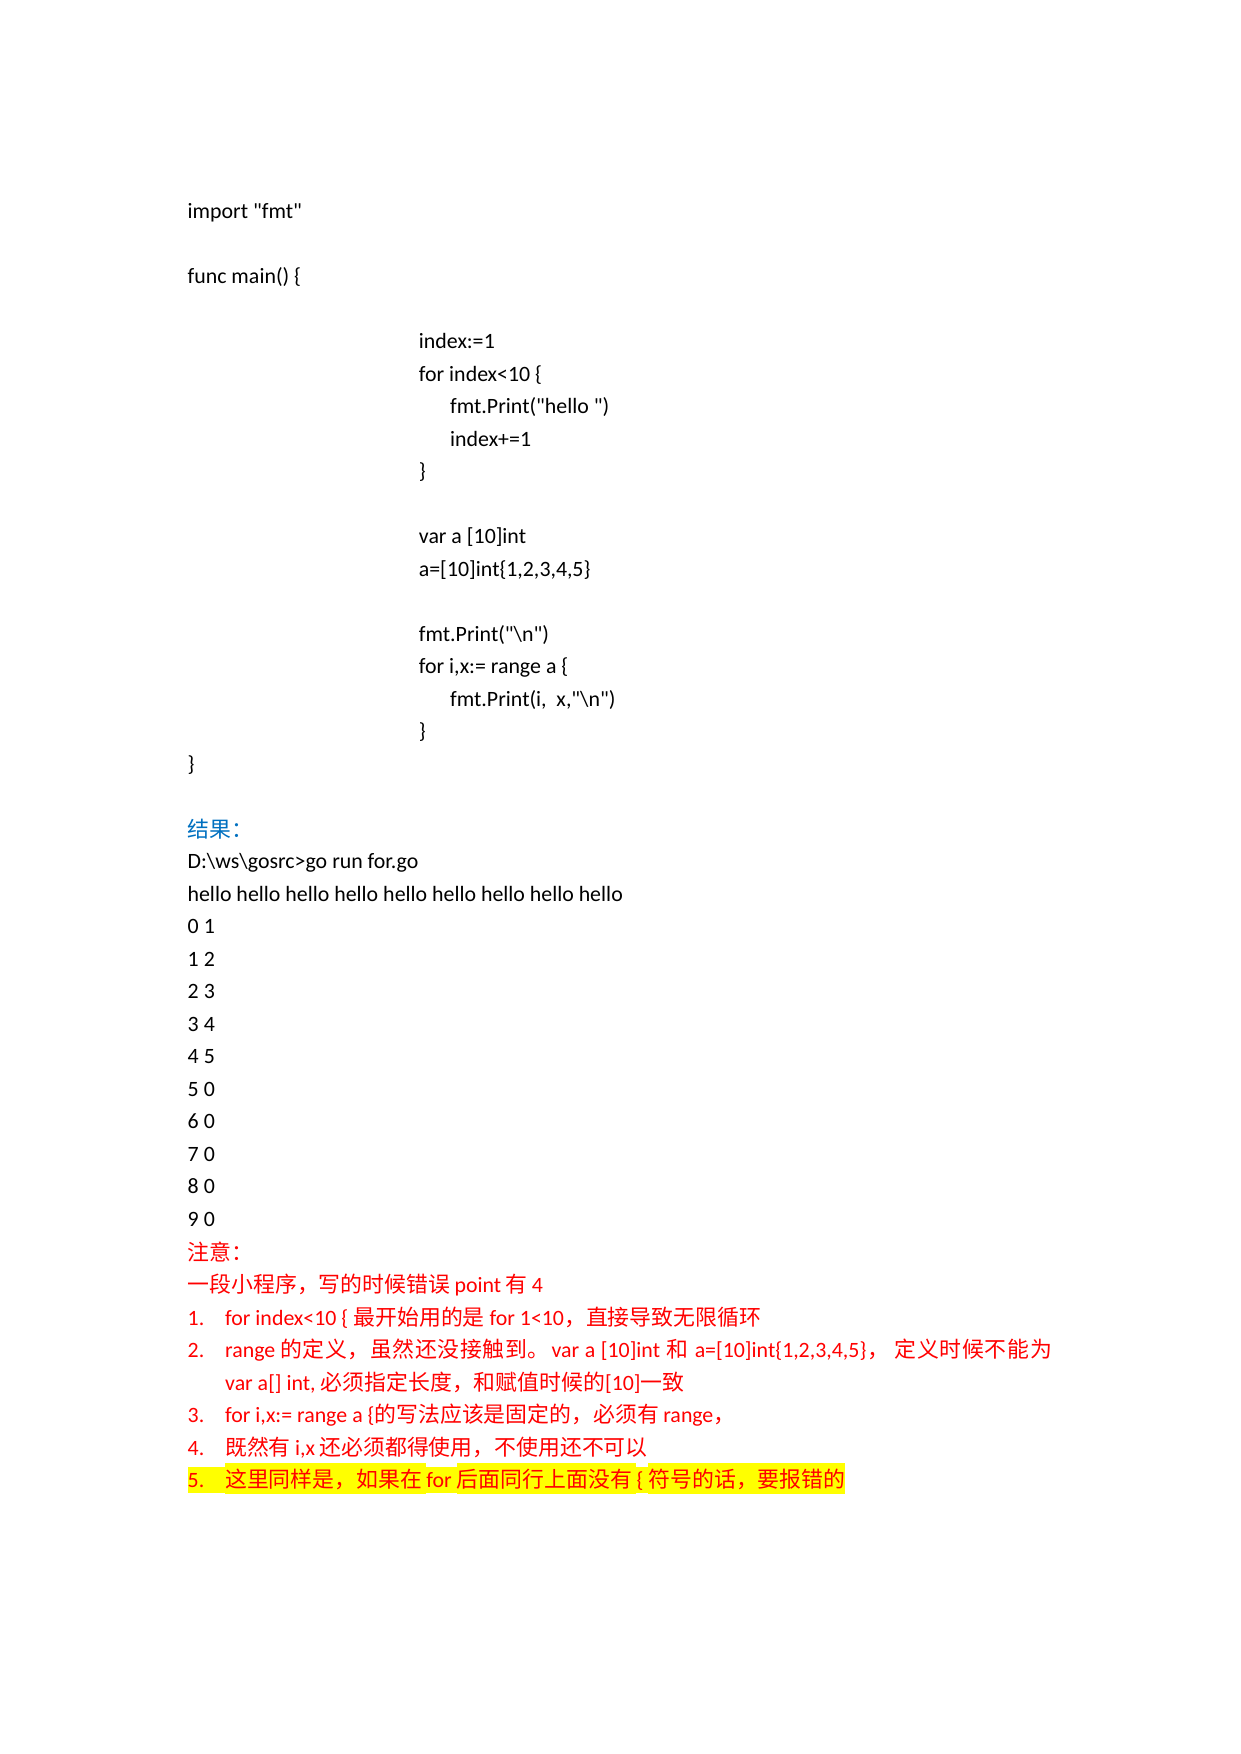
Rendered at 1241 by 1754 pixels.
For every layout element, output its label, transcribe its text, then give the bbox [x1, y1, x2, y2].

text fmt.Print(i, x,"\n") [187, 682, 1053, 714]
text D:\ws\gosrc>go run for.go [187, 844, 1053, 877]
text 6 0 [187, 1104, 1053, 1137]
text for index<10 { [187, 357, 1053, 389]
text hello hello hello hello hello hello hello hello hello [187, 877, 1053, 909]
list range的定义，虽然还没接触到。var a [10]int 和 a=[10]int{1,2,3,4,5}， 定义时候不能为var a[] int, 必须指定长度，和赋值时候的[10]一致 [187, 1332, 1053, 1397]
text 4 5 [187, 1039, 1053, 1072]
text fmt.Print("hello ") [187, 389, 1053, 422]
list for i,x:= range a {的写法应该是固定的，必须有range， [187, 1397, 1053, 1429]
text 8 0 [187, 1169, 1053, 1202]
text fmt.Print("\n") [187, 617, 1053, 649]
text func main() { [187, 259, 1053, 292]
text 5 0 [187, 1072, 1053, 1104]
text 注意： [187, 1234, 1053, 1267]
text 3 4 [187, 1007, 1053, 1039]
text 1 2 [187, 942, 1053, 974]
text index+=1 [187, 422, 1053, 454]
text var a [10]int [187, 519, 1053, 552]
text 7 0 [187, 1137, 1053, 1169]
list 这里同样是，如果在for 后面同行上面没有 { 符号的话，要报错的 [187, 1462, 1053, 1494]
list 既然有i,x还必须都得使用，不使用还不可以 [187, 1429, 1053, 1462]
text } [187, 747, 1053, 779]
text } [187, 454, 1053, 487]
text 一段小程序，写的时候错误point有4 [187, 1267, 1053, 1299]
text import "fmt" [187, 194, 1053, 227]
text 结果： [187, 812, 1053, 844]
text } [187, 714, 1053, 747]
list for index<10 { 最开始用的是 for 1<10，直接导致无限循环 [187, 1299, 1053, 1332]
text 9 0 [187, 1202, 1053, 1234]
text for i,x:= range a { [187, 649, 1053, 682]
text 2 3 [187, 974, 1053, 1007]
text index:=1 [187, 324, 1053, 357]
text a=[10]int{1,2,3,4,5} [187, 552, 1053, 584]
text 0 1 [187, 909, 1053, 942]
